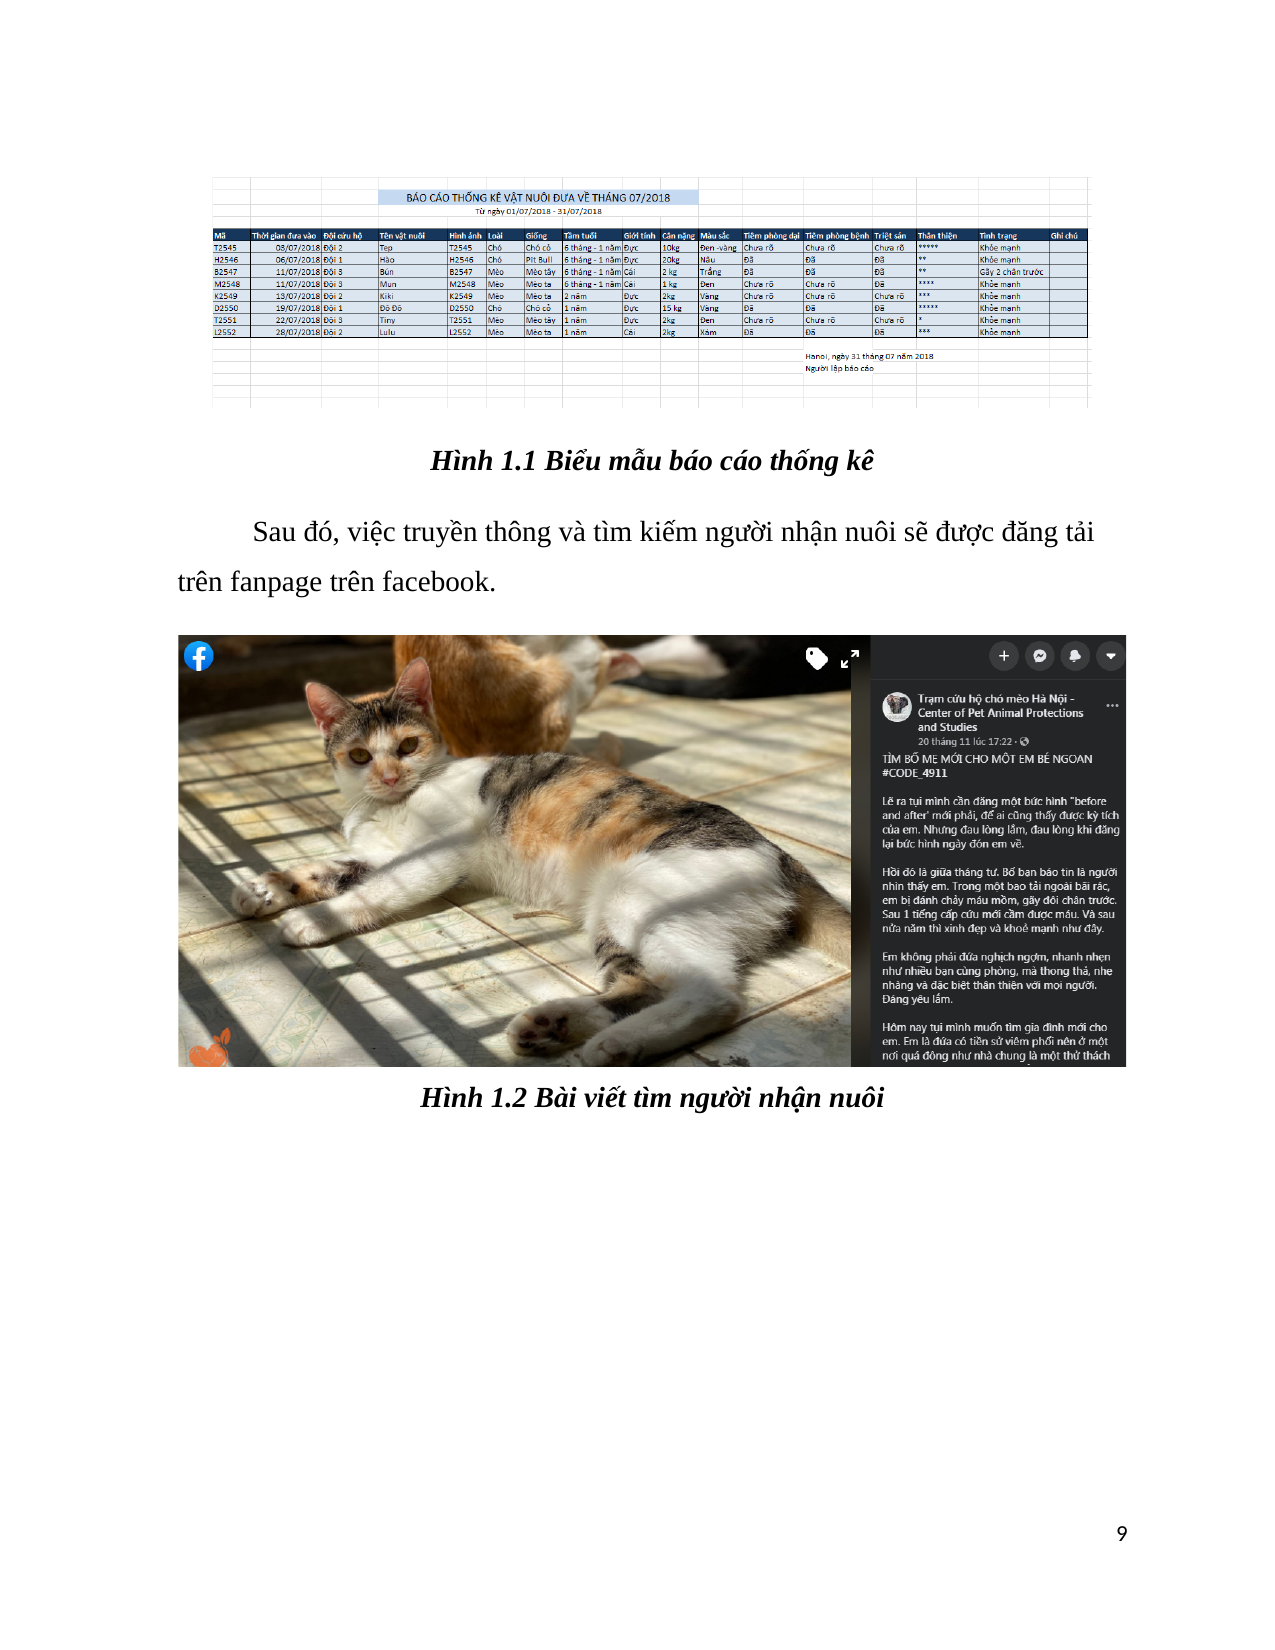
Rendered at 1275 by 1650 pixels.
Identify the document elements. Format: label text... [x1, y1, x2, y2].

picture [178, 635, 1127, 1067]
text Hình 1.2 Bài viết tìm người nhận nuôi [177, 1080, 1127, 1114]
text Hình 1.1 Biểu mẫu báo cáo thống kê [177, 443, 1127, 476]
text Sau đó, việc truyền thông và tìm kiếm người nhận nuôi sẽ được đăng tải trên fanpage trên facebook. [177, 514, 1127, 598]
picture [212, 177, 1092, 408]
